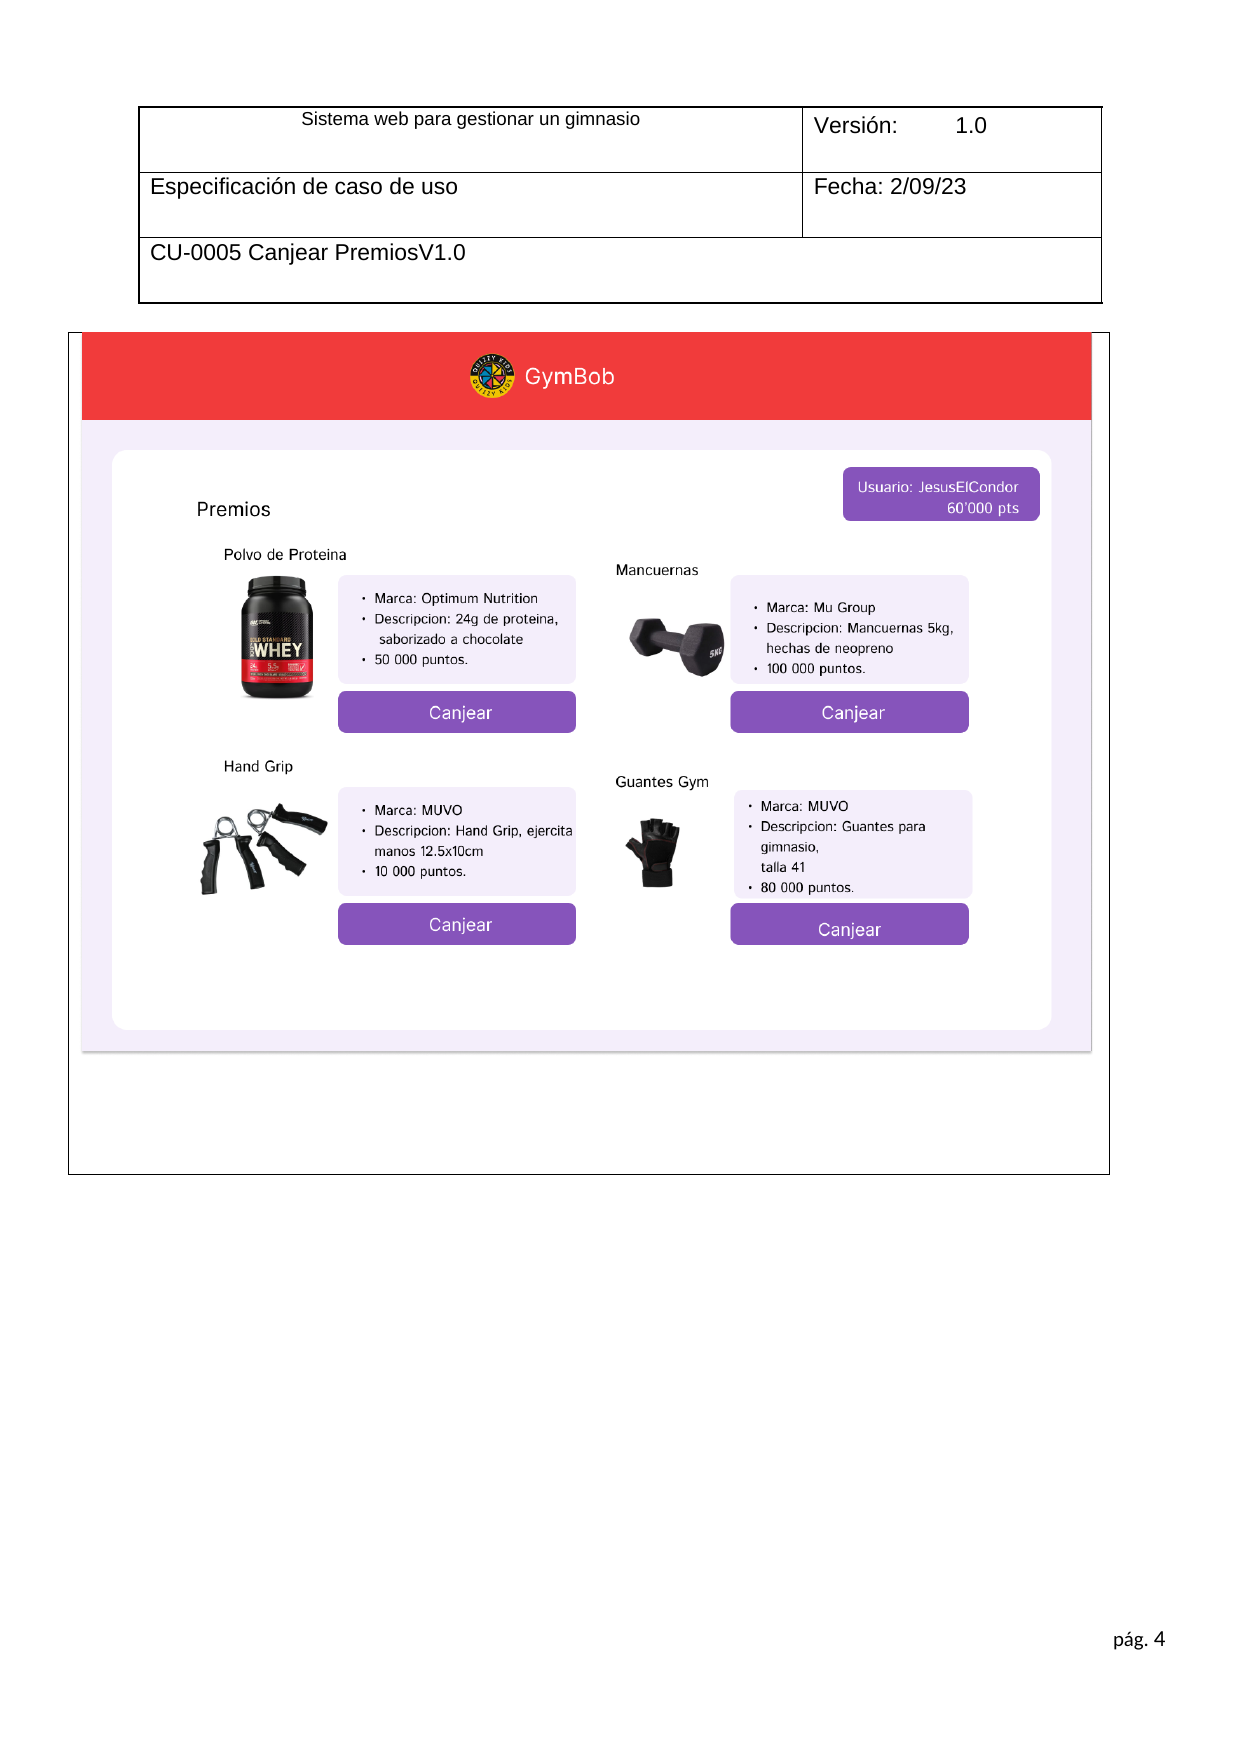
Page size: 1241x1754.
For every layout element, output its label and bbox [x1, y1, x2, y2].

table_cell [69, 333, 1109, 1174]
picture [79, 332, 1094, 1056]
